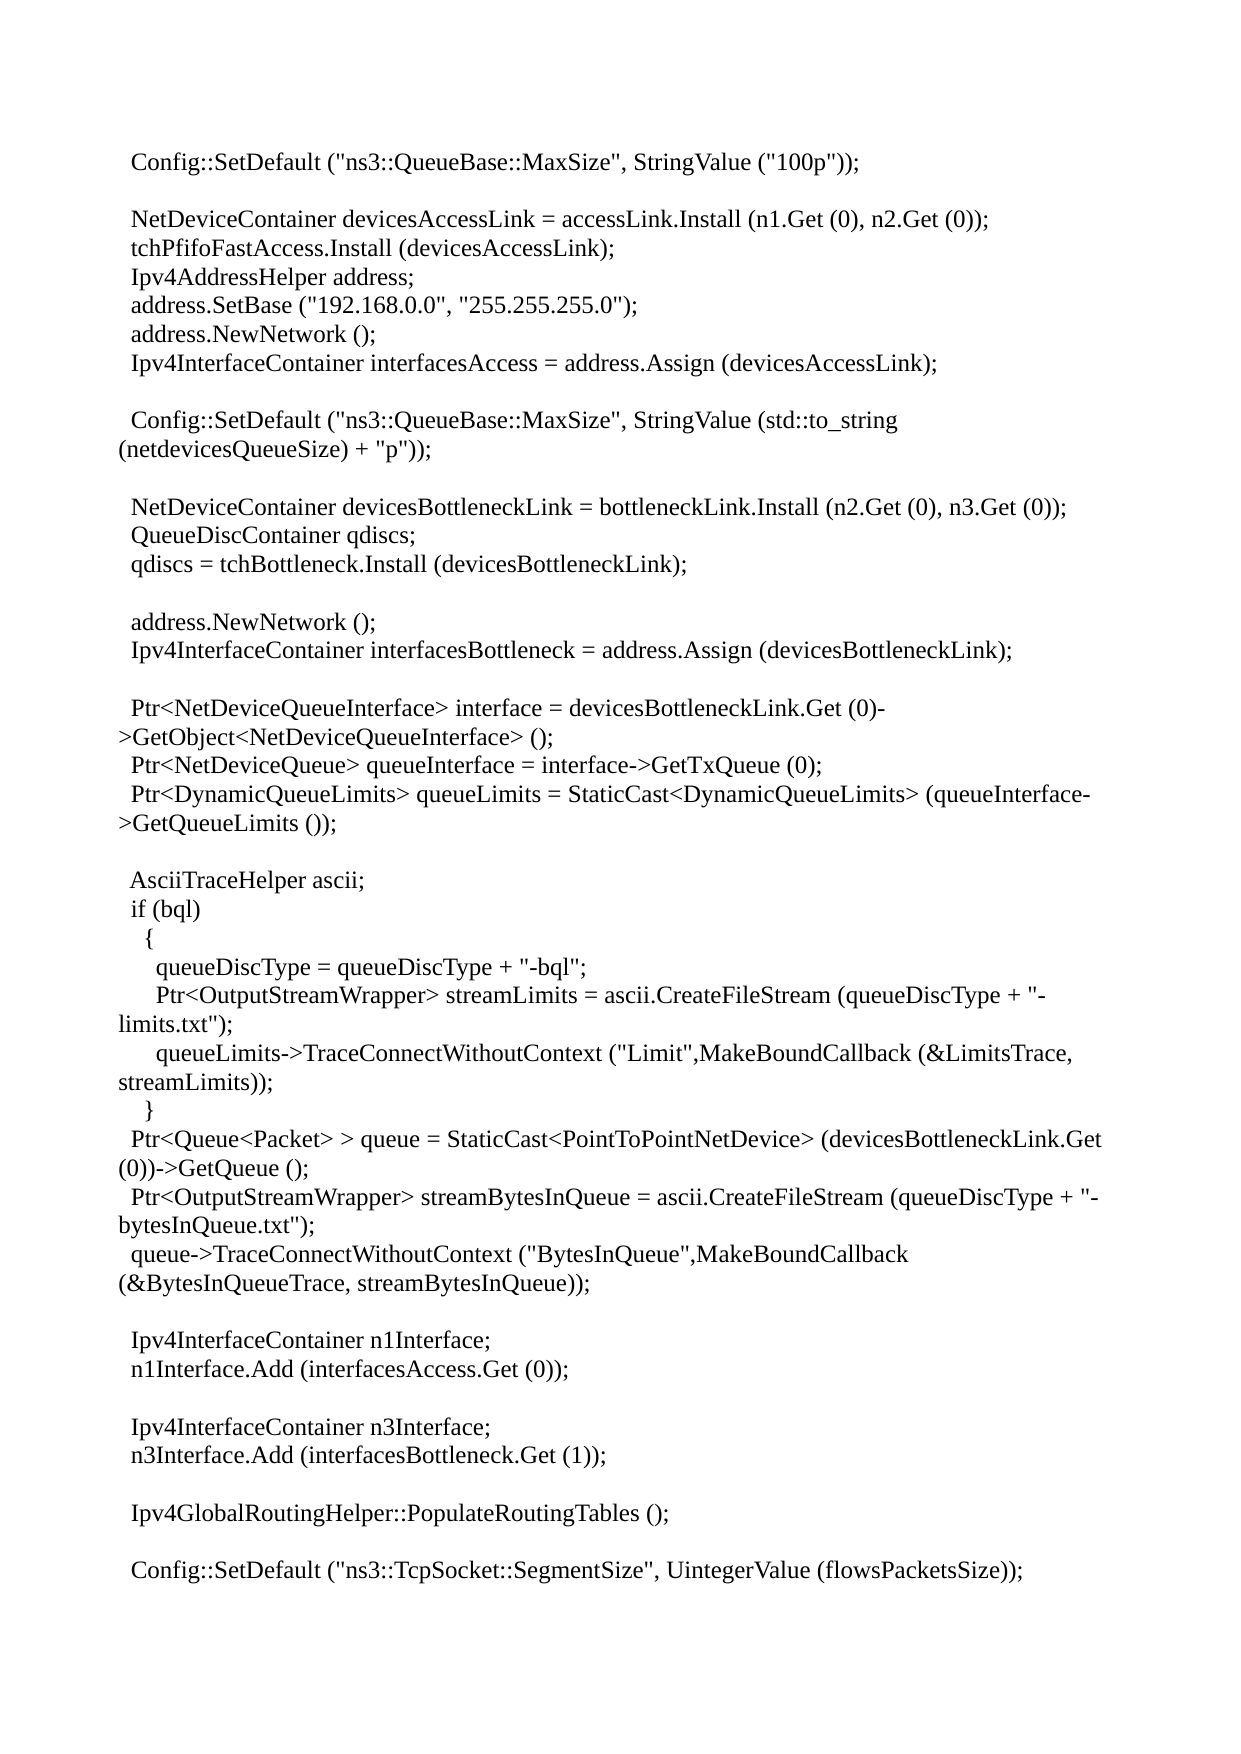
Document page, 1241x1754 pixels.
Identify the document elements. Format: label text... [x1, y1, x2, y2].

text Ipv4GlobalRoutingHelper::PopulateRoutingTables (); [118, 1498, 1122, 1527]
text NetDeviceContainer devicesAccessLink = accessLink.Install (n1.Get (0), n2.Get (0)); [118, 204, 1122, 233]
text Config::SetDefault ("ns3::TcpSocket::SegmentSize", UintegerValue (flowsPacketsSize)); [118, 1556, 1122, 1584]
text Ptr<DynamicQueueLimits> queueLimits = StaticCast<DynamicQueueLimits> (queueInterface->GetQueueLimits ()); [118, 779, 1122, 837]
text Ptr<OutputStreamWrapper> streamLimits = ascii.CreateFileStream (queueDiscType + "-limits.txt"); [118, 981, 1122, 1038]
text queueLimits->TraceConnectWithoutContext ("Limit",MakeBoundCallback (&LimitsTrace, streamLimits)); [118, 1038, 1122, 1096]
text Ptr<NetDeviceQueueInterface> interface = devicesBottleneckLink.Get (0)->GetObject<NetDeviceQueueInterface> (); [118, 693, 1122, 751]
text n1Interface.Add (interfacesAccess.Get (0)); [118, 1354, 1122, 1383]
text Config::SetDefault ("ns3::QueueBase::MaxSize", StringValue ("100p")); [118, 147, 1122, 176]
text Ipv4InterfaceContainer interfacesAccess = address.Assign (devicesAccessLink); [118, 348, 1122, 377]
text if (bql) [118, 894, 1122, 923]
text Ptr<OutputStreamWrapper> streamBytesInQueue = ascii.CreateFileStream (queueDiscType + "-bytesInQueue.txt"); [118, 1182, 1122, 1239]
text address.NewNetwork (); [118, 319, 1122, 348]
text n3Interface.Add (interfacesBottleneck.Get (1)); [118, 1441, 1122, 1469]
text Ipv4InterfaceContainer interfacesBottleneck = address.Assign (devicesBottleneckLink); [118, 636, 1122, 664]
text { [118, 923, 1122, 952]
text Ipv4InterfaceContainer n1Interface; [118, 1326, 1122, 1354]
text queue->TraceConnectWithoutContext ("BytesInQueue",MakeBoundCallback (&BytesInQueueTrace, streamBytesInQueue)); [118, 1239, 1122, 1297]
text Ptr<NetDeviceQueue> queueInterface = interface->GetTxQueue (0); [118, 751, 1122, 779]
text } [118, 1096, 1122, 1124]
text Ptr<Queue<Packet> > queue = StaticCast<PointToPointNetDevice> (devicesBottleneckLink.Get (0))->GetQueue (); [118, 1124, 1122, 1182]
text queueDiscType = queueDiscType + "-bql"; [118, 952, 1122, 981]
text QueueDiscContainer qdiscs; [118, 521, 1122, 549]
text Ipv4InterfaceContainer n3Interface; [118, 1412, 1122, 1441]
text Config::SetDefault ("ns3::QueueBase::MaxSize", StringValue (std::to_string (netdevicesQueueSize) + "p")); [118, 406, 1122, 463]
text qdiscs = tchBottleneck.Install (devicesBottleneckLink); [118, 549, 1122, 578]
text tchPfifoFastAccess.Install (devicesAccessLink); [118, 233, 1122, 262]
text Ipv4AddressHelper address; [118, 262, 1122, 291]
text address.SetBase ("192.168.0.0", "255.255.255.0"); [118, 291, 1122, 319]
text AsciiTraceHelper ascii; [118, 866, 1122, 894]
text NetDeviceContainer devicesBottleneckLink = bottleneckLink.Install (n2.Get (0), n3.Get (0)); [118, 492, 1122, 521]
text address.NewNetwork (); [118, 607, 1122, 636]
